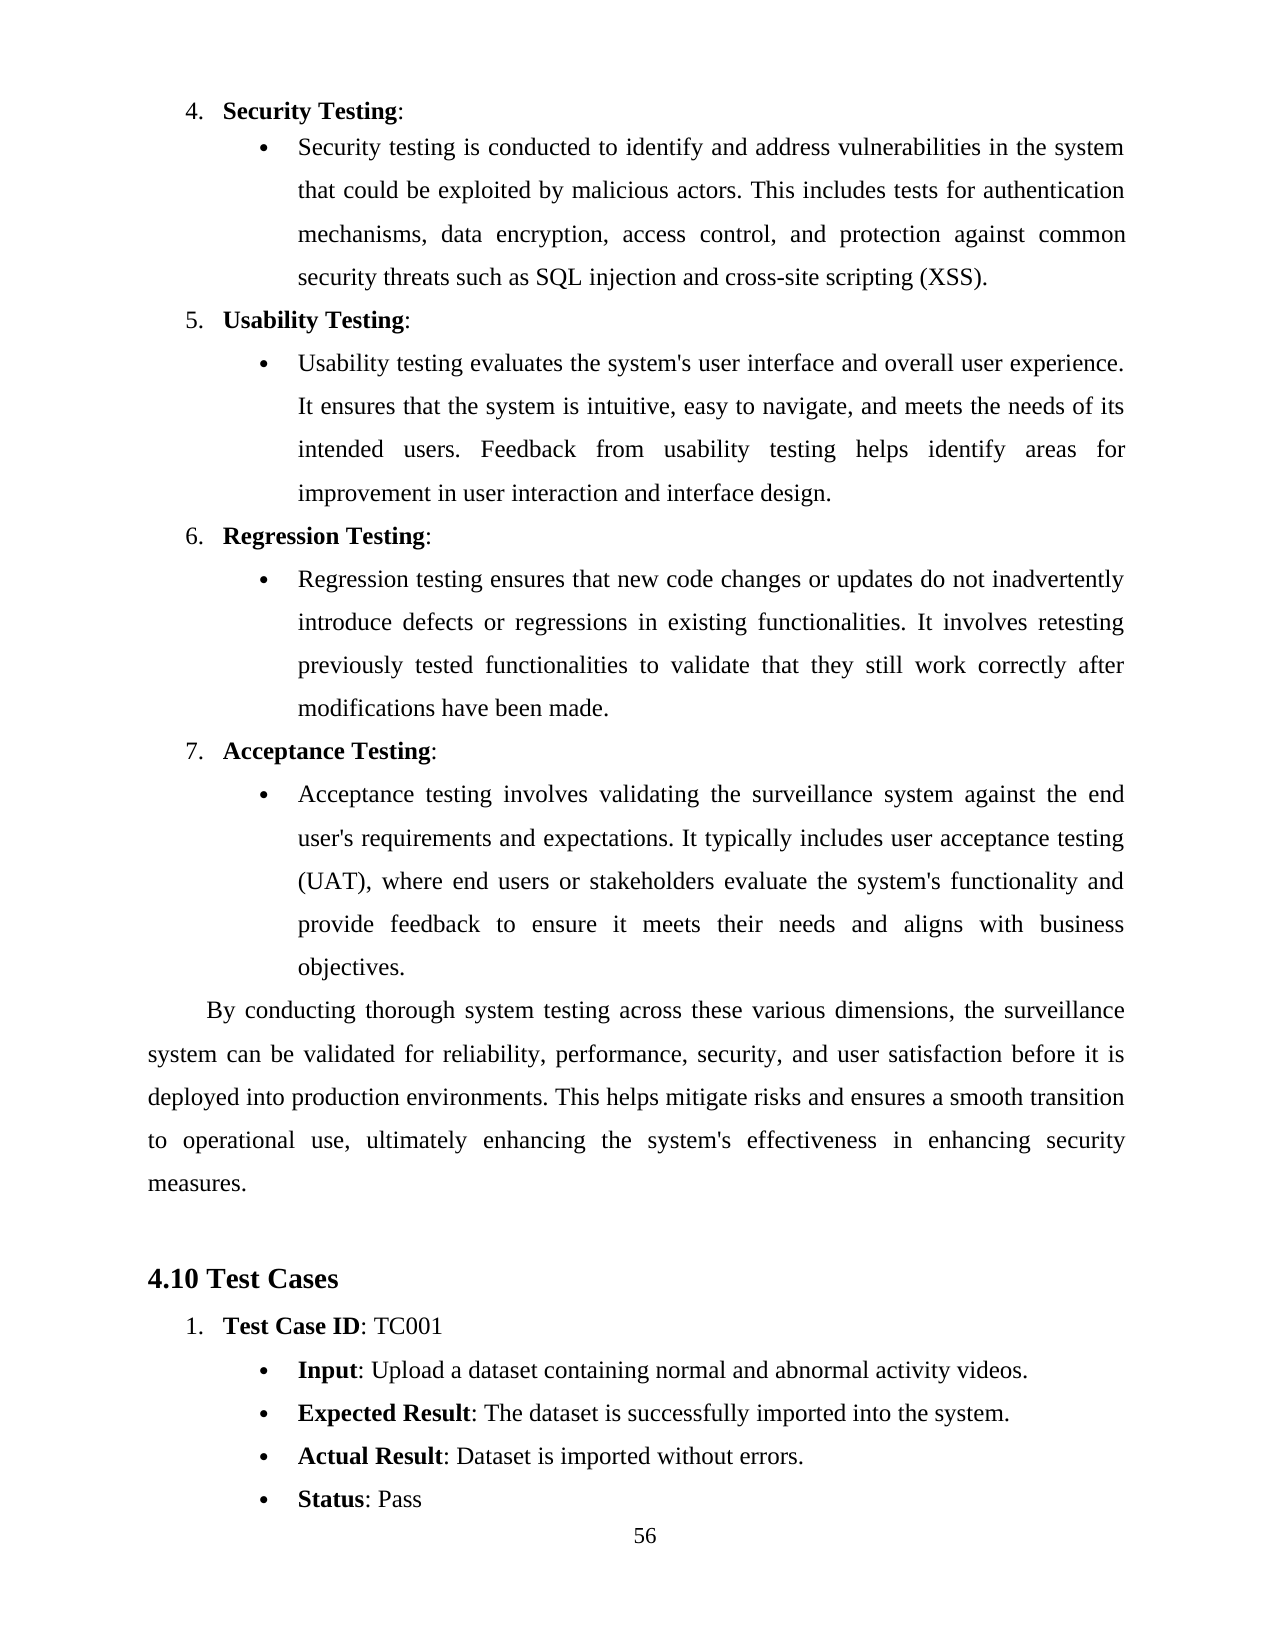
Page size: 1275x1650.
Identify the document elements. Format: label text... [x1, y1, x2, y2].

text By conducting thorough system testing across these various dimensions, the surveillance system can be validated for reliability, performance, security, and user satisfaction before it is deployed into production environments. This helps mitigate risks and ensures a smooth transition to operational use, ultimately enhancing the system's effectiveness in enhancing security measures. [148, 996, 1126, 1197]
list Status: Pass [260, 1484, 1164, 1513]
list Input: Upload a dataset containing normal and abnormal activity videos. [260, 1355, 1164, 1384]
list Security testing is conducted to identify and address vulnerabilities in the system that could be exploited by malicious actors. This includes tests for authentication mechanisms, data encryption, access control, and protection against common security threats such as SQL injection and cross-site scripting (XSS). [260, 132, 1126, 291]
subtitle Security Testing: [185, 96, 1164, 124]
subtitle Acceptance Testing: [185, 737, 1164, 765]
subtitle Test Cases [148, 1261, 1164, 1295]
subtitle Usability Testing: [185, 305, 1164, 334]
list Acceptance testing involves validating the surveillance system against the end user's requirements and expectations. It typically includes user acceptance testing (UAT), where end users or stakeholders evaluate the system's functionality and provide feedback to ensure it meets their needs and aligns with business objectives. [260, 779, 1125, 981]
list Test Case ID: TC001 [185, 1311, 1164, 1340]
list Expected Result: The dataset is successfully imported into the system. [260, 1398, 1164, 1427]
list Actual Result: Dataset is imported without errors. [260, 1441, 1164, 1470]
subtitle Regression Testing: [185, 521, 1164, 549]
list Usability testing evaluates the system's user interface and overall user experience. It ensures that the system is intuitive, easy to navigate, and meets the needs of its intended users. Feedback from usability testing helps identify areas for improvement in user interaction and interface design. [260, 348, 1126, 506]
list Regression testing ensures that new code changes or updates do not inadvertently introduce defects or regressions in existing functionalities. It involves retesting previously tested functionalities to validate that they still work correctly after modifications have been made. [260, 564, 1125, 722]
